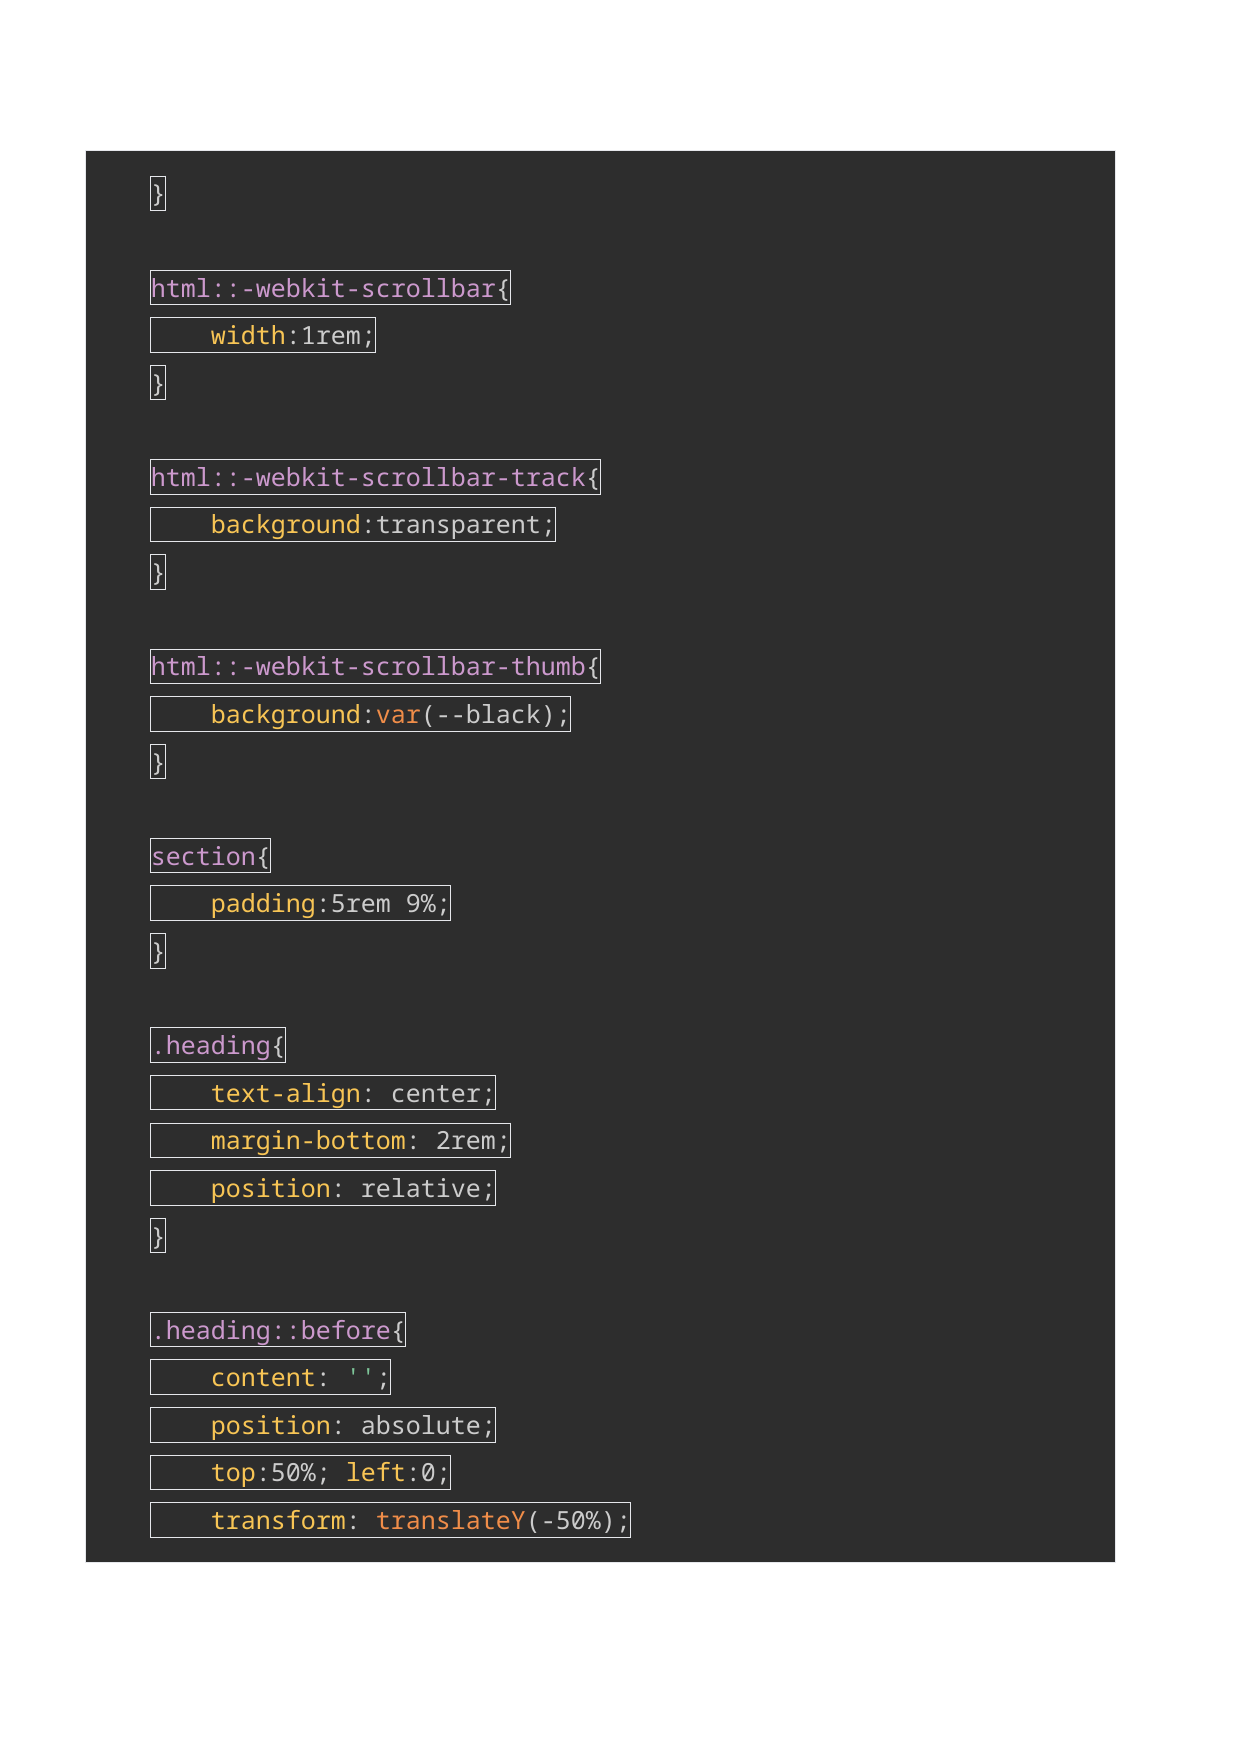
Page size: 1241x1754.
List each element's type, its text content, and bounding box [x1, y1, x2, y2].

text background:transparent; [86, 481, 1115, 529]
text position: absolute; [86, 1381, 1115, 1429]
text width:1rem; [86, 292, 1115, 339]
text html::-webkit-scrollbar-track{ [86, 433, 1115, 481]
text .heading{ [86, 1002, 1115, 1049]
text } [86, 339, 1115, 387]
text html::-webkit-scrollbar-thumb{ [86, 623, 1115, 671]
text } [86, 529, 1115, 576]
text background:var(--black); [86, 671, 1115, 718]
text text-align: center; [86, 1049, 1115, 1097]
text } [86, 907, 1115, 955]
text transform: translateY(-50%); [86, 1477, 1115, 1562]
text position: relative; [86, 1144, 1115, 1192]
text top:50%; left:0; [86, 1429, 1115, 1477]
text section{ [86, 812, 1115, 860]
text margin-bottom: 2rem; [86, 1097, 1115, 1144]
text html::-webkit-scrollbar{ [86, 244, 1115, 292]
text } [86, 151, 1115, 198]
text } [86, 718, 1115, 766]
text content: ''; [86, 1334, 1115, 1381]
text } [86, 1192, 1115, 1240]
text .heading::before{ [86, 1286, 1115, 1334]
text padding:5rem 9%; [86, 860, 1115, 907]
